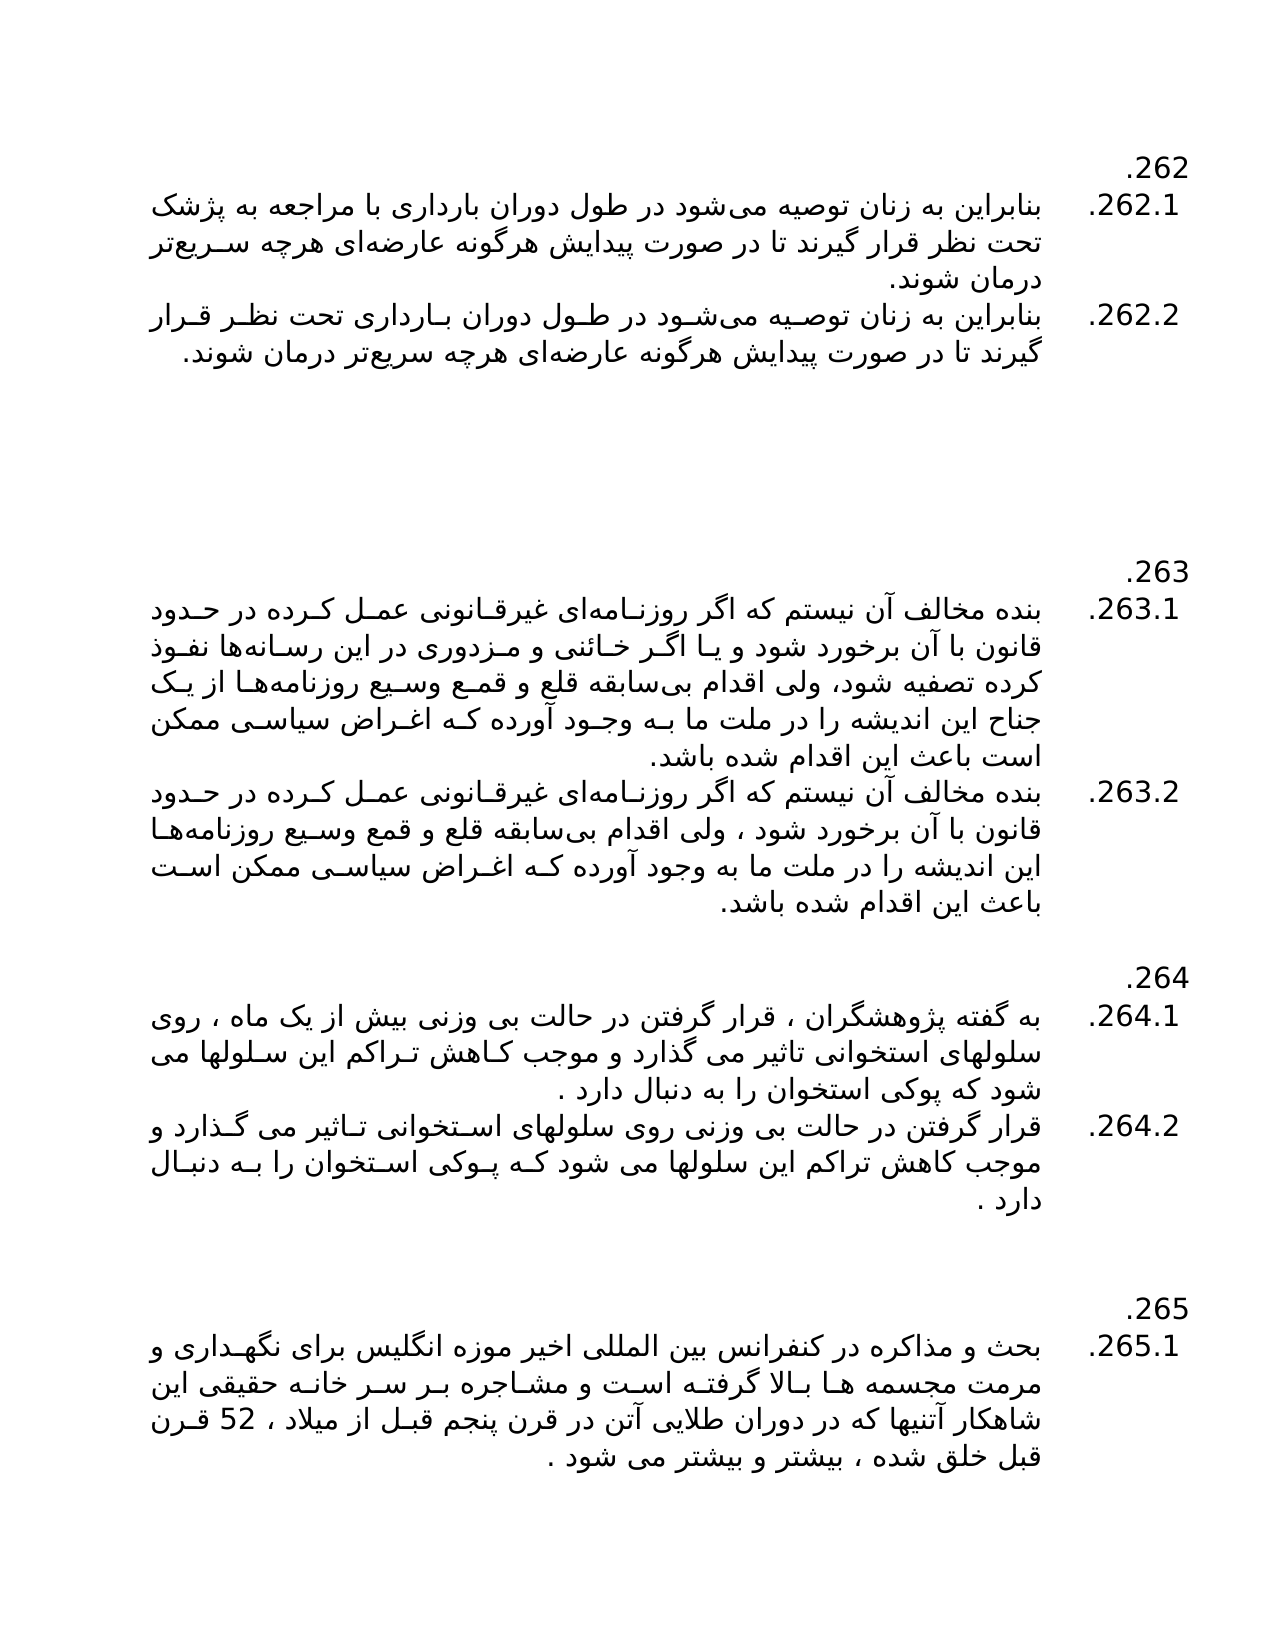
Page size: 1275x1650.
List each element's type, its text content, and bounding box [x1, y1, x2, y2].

list بنابراین به زنان توصیه می‌شود در طول دوران بارداری تحت نظر قرار گیرند تا در صورت پیدایش هرگونه عارضه‌ای هرچه سریع‌تر درمان شوند. [150, 298, 1087, 369]
list بنده مخالف آن نیستم که اگر روزنامه‌ای غیرقانونی عمل کرده در حدود قانون با آن برخورد شود و یا اگر خائنی و مزدوری در این رسانه‌ها نفوذ کرده تصفیه شود، ولی اقدام بی‌سابقه قلع و قمع وسیع روزنامه‌ها از یک جناح این اندیشه را در ملت ما به وجود آورده که اغراض سیاسی ممکن است باعث این اقدام شده باشد. [150, 592, 1087, 773]
list قرار گرفتن در حالت بی وزنی روی سلولهای استخوانی تاثیر می گذارد و موجب کاهش تراکم این سلولها می شود که پوکی استخوان را به دنبال دارد . [150, 1109, 1087, 1216]
list بنده مخالف آن نیستم که اگر روزنامه‌ای غیرقانونی عمل کرده در حدود قانون با آن برخورد شود ، ولی اقدام بی‌سابقه قلع و قمع وسیع روزنامه‌ها این اندیشه را در ملت ما به وجود آورده که اغراض سیاسی ممکن است باعث این اقدام شده باشد. [150, 776, 1087, 919]
list بحث و مذاکره در کنفرانس بین المللی اخیر موزه انگلیس برای نگهداری و مرمت مجسمه ها بالا گرفته است و مشاجره بر سر خانه حقیقی این شاهکار آتنیها که در دوران طلایی آتن در قرن پنجم قبل از میلاد ، 52 قرن قبل خلق شده ، بیشتر و بیشتر می شود . [150, 1329, 1087, 1473]
list به گفته پژوهشگران ، قرار گرفتن در حالت بی وزنی بیش از یک ماه ، روی سلولهای استخوانی تاثیر می گذارد و موجب کاهش تراکم این سلولها می شود که پوکی استخوان را به دنبال دارد . [150, 999, 1087, 1106]
list بنابراین به زنان توصیه می‌شود در طول دوران بارداری با مراجعه به پژشک تحت نظر قرار گیرند تا در صورت پیدایش هرگونه عارضه‌ای هرچه سریع‌تر درمان شوند. [150, 188, 1087, 296]
